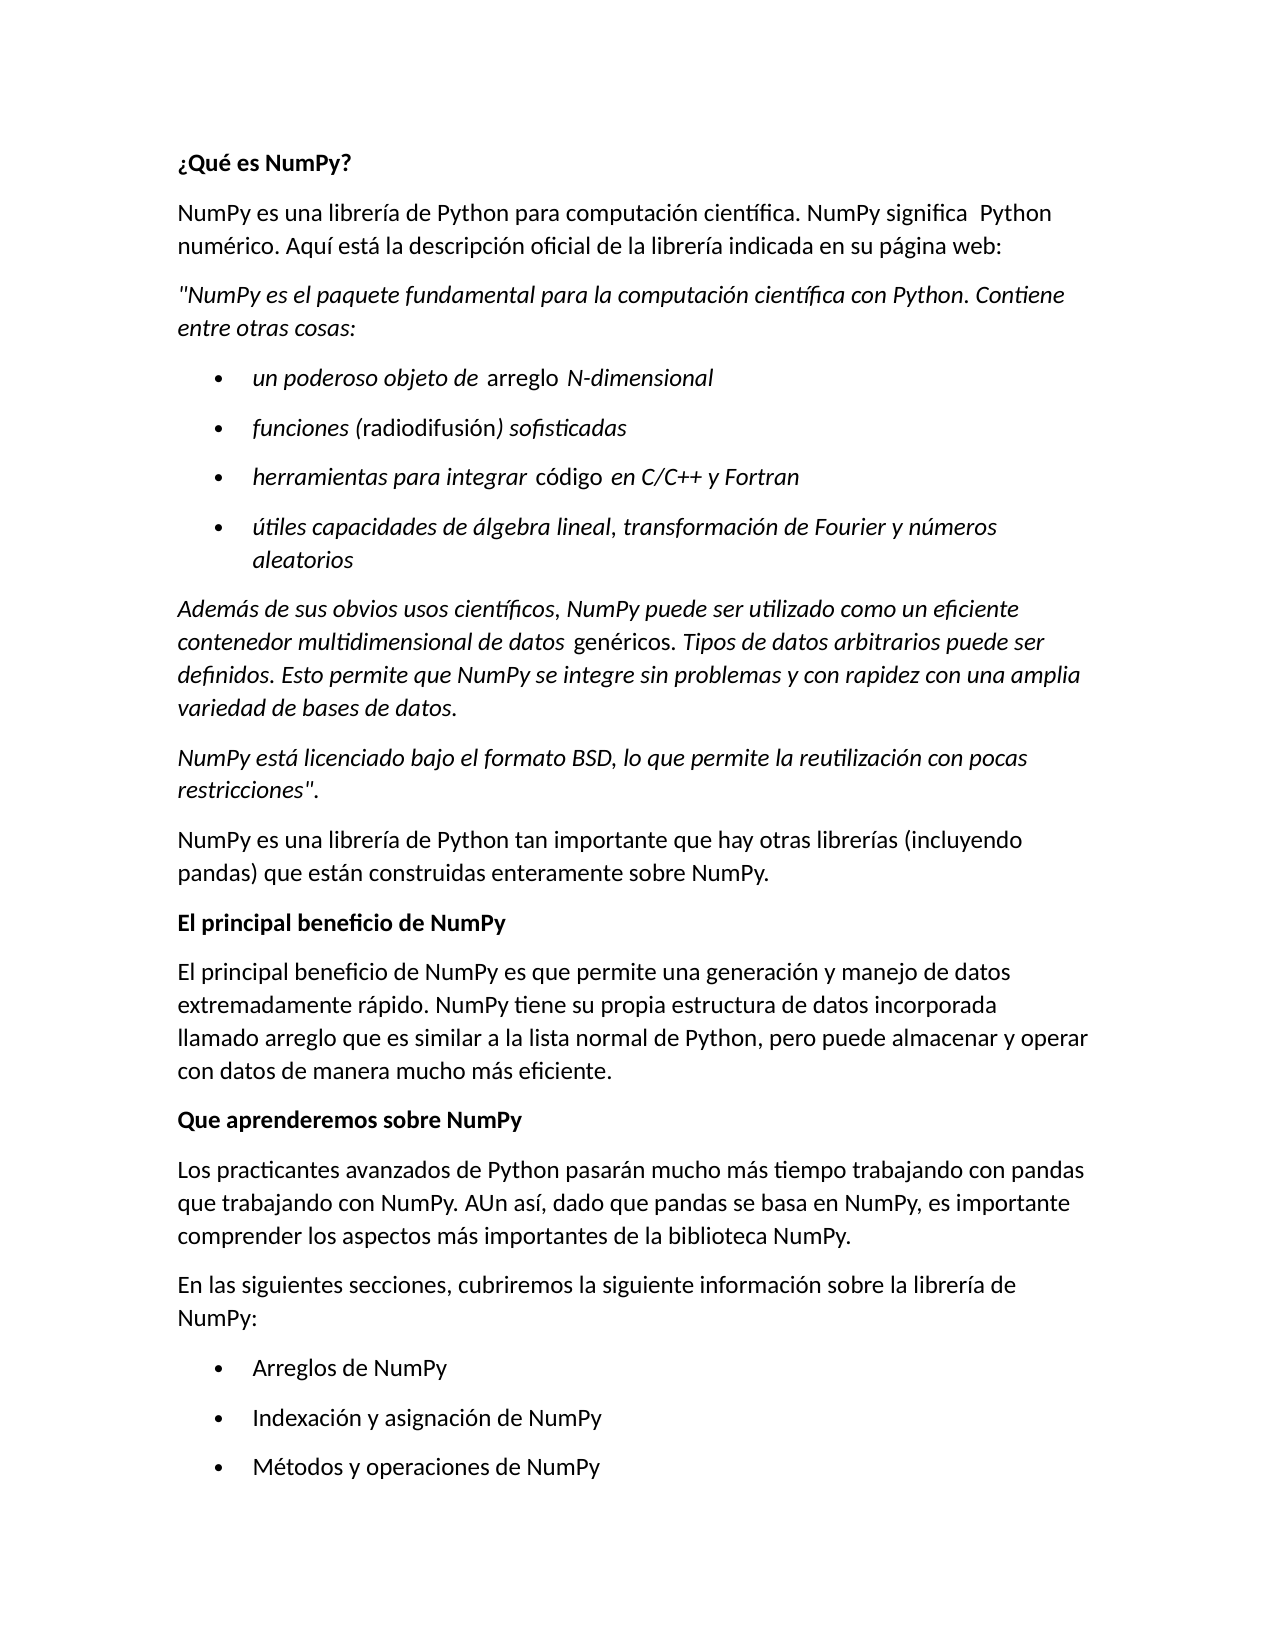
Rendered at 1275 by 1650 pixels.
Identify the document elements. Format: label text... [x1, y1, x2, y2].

list Métodos y operaciones de NumPy [215, 1451, 1098, 1482]
text En las siguientes secciones, cubriremos la siguiente información sobre la librería de NumPy: [177, 1270, 1098, 1333]
text ¿Qué es NumPy? [177, 148, 1098, 178]
list Arreglos de NumPy [215, 1352, 1098, 1383]
list útiles capacidades de álgebra lineal, transformación de Fourier y números aleatorios [215, 511, 1098, 574]
list un poderoso objeto de arreglo N-dimensional [215, 362, 1098, 393]
list Indexación y asignación de NumPy [215, 1402, 1098, 1432]
text Los practicantes avanzados de Python pasarán mucho más tiempo trabajando con pandas que trabajando con NumPy. AUn así, dado que pandas se basa en NumPy, es importante comprender los aspectos más importantes de la biblioteca NumPy. [177, 1154, 1098, 1251]
text Además de sus obvios usos científicos, NumPy puede ser utilizado como un eficiente contenedor multidimensional de datos genéricos. Tipos de datos arbitrarios puede ser definidos. Esto permite que NumPy se integre sin problemas y con rapidez con una amplia variedad de bases de datos. [177, 593, 1098, 723]
text El principal beneficio de NumPy es que permite una generación y manejo de datos extremadamente rápido. NumPy tiene su propia estructura de datos incorporada llamado arreglo que es similar a la lista normal de Python, pero puede almacenar y operar con datos de manera mucho más eficiente. [177, 956, 1098, 1086]
list funciones (radiodifusión) sofisticadas [215, 412, 1098, 442]
list herramientas para integrar código en C/C++ y Fortran [215, 461, 1098, 492]
text NumPy está licenciado bajo el formato BSD, lo que permite la reutilización con pocas restricciones". [177, 742, 1098, 805]
text Que aprenderemos sobre NumPy [177, 1105, 1098, 1135]
text NumPy es una librería de Python para computación científica. NumPy significa Python numérico. Aquí está la descripción oficial de la librería indicada en su página web: [177, 197, 1098, 261]
text El principal beneficio de NumPy [177, 907, 1098, 937]
text NumPy es una librería de Python tan importante que hay otras librerías (incluyendo pandas) que están construidas enteramente sobre NumPy. [177, 824, 1098, 888]
text "NumPy es el paquete fundamental para la computación científica con Python. Contiene entre otras cosas: [177, 280, 1098, 343]
